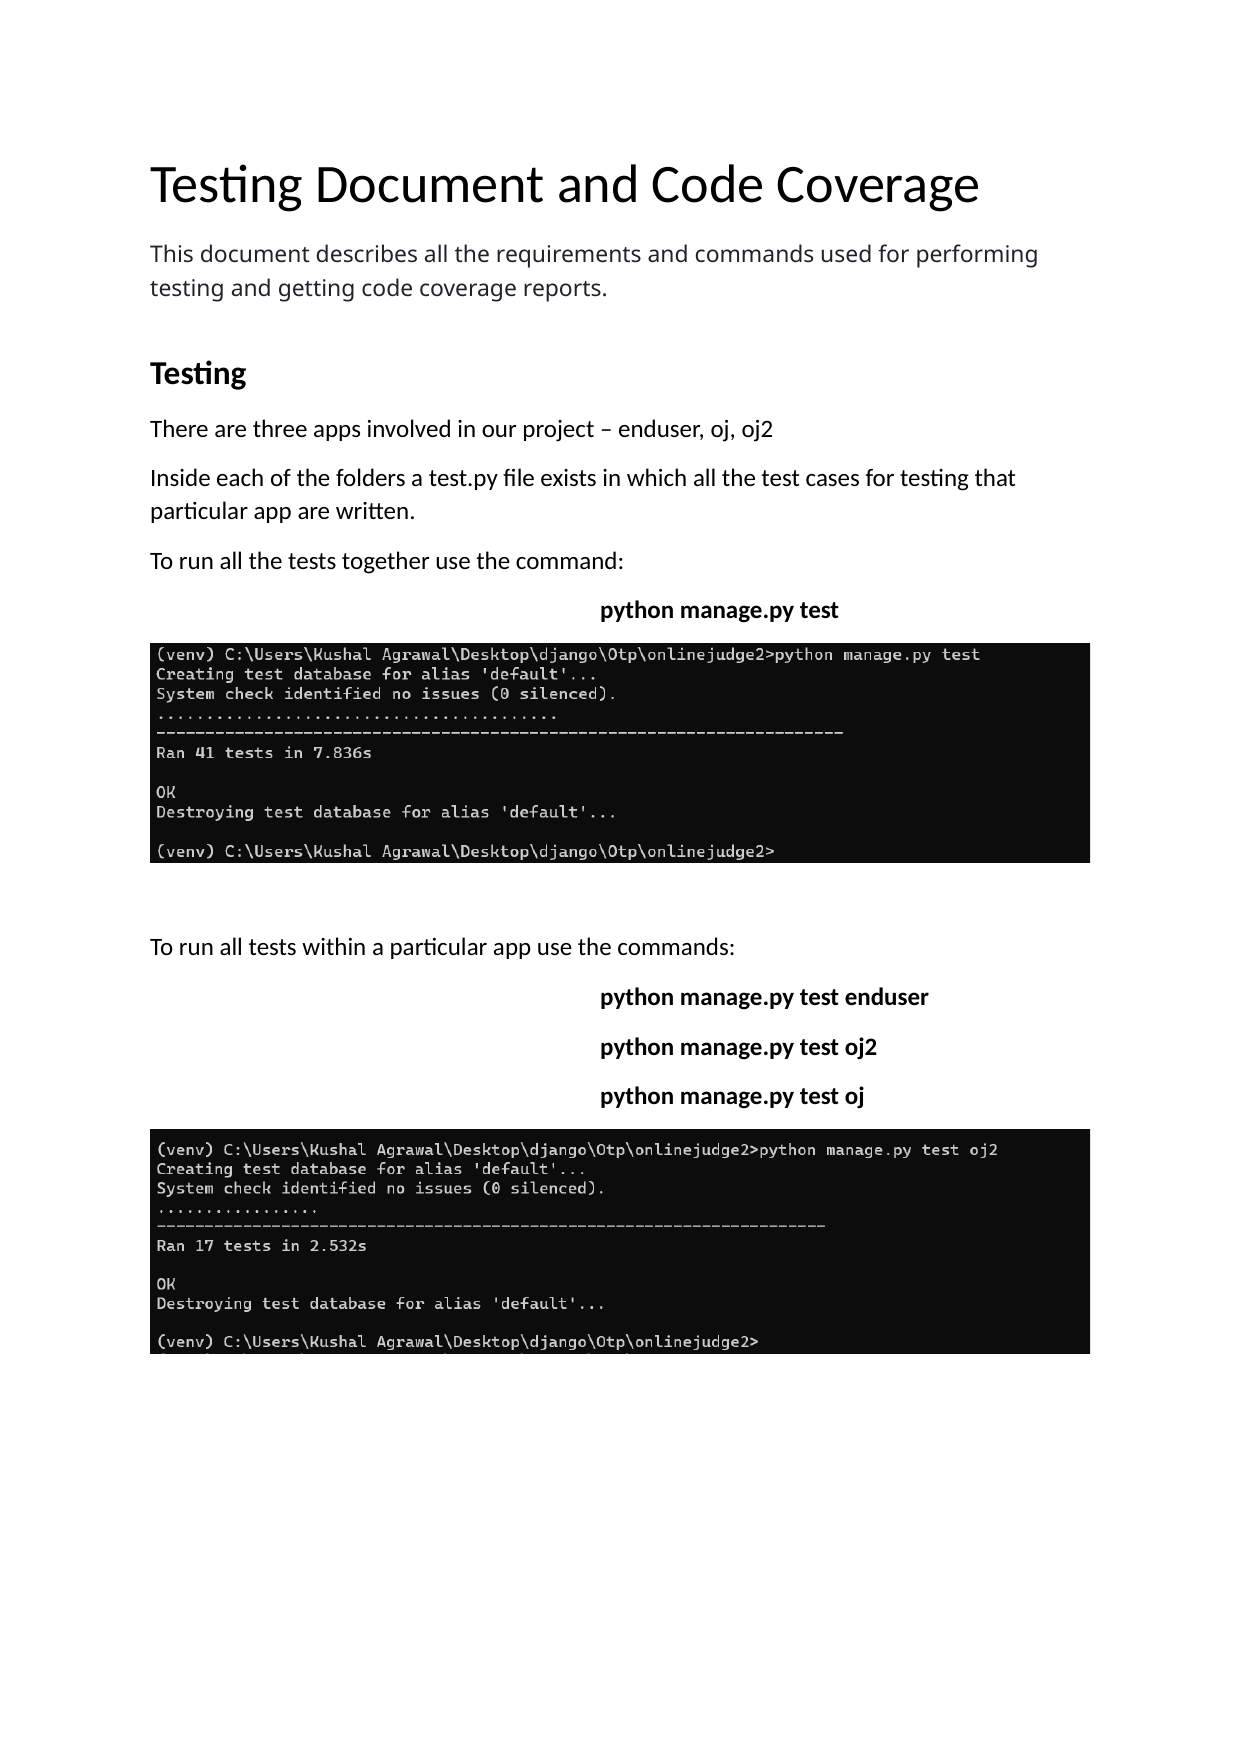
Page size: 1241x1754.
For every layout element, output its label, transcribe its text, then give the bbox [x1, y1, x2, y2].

text To run all tests within a particular app use the commands: [150, 931, 1090, 962]
text python manage.py test oj [525, 1080, 1090, 1111]
text Testing [150, 352, 1090, 393]
picture [150, 1129, 1091, 1354]
picture [150, 643, 1091, 863]
text python manage.py test [525, 594, 1090, 625]
text To run all the tests together use the command: [150, 545, 1090, 575]
text Testing Document and Code Coverage [150, 150, 1090, 216]
text python manage.py test enduser [525, 981, 1090, 1012]
text This document describes all the requirements and commands used for performing testing and getting code coverage reports. [150, 238, 1090, 333]
text There are three apps involved in our project – enduser, oj, oj2 [150, 413, 1090, 443]
text Inside each of the folders a test.py file exists in which all the test cases for testing that particular app are written. [150, 462, 1090, 526]
text python manage.py test oj2 [525, 1031, 1090, 1061]
